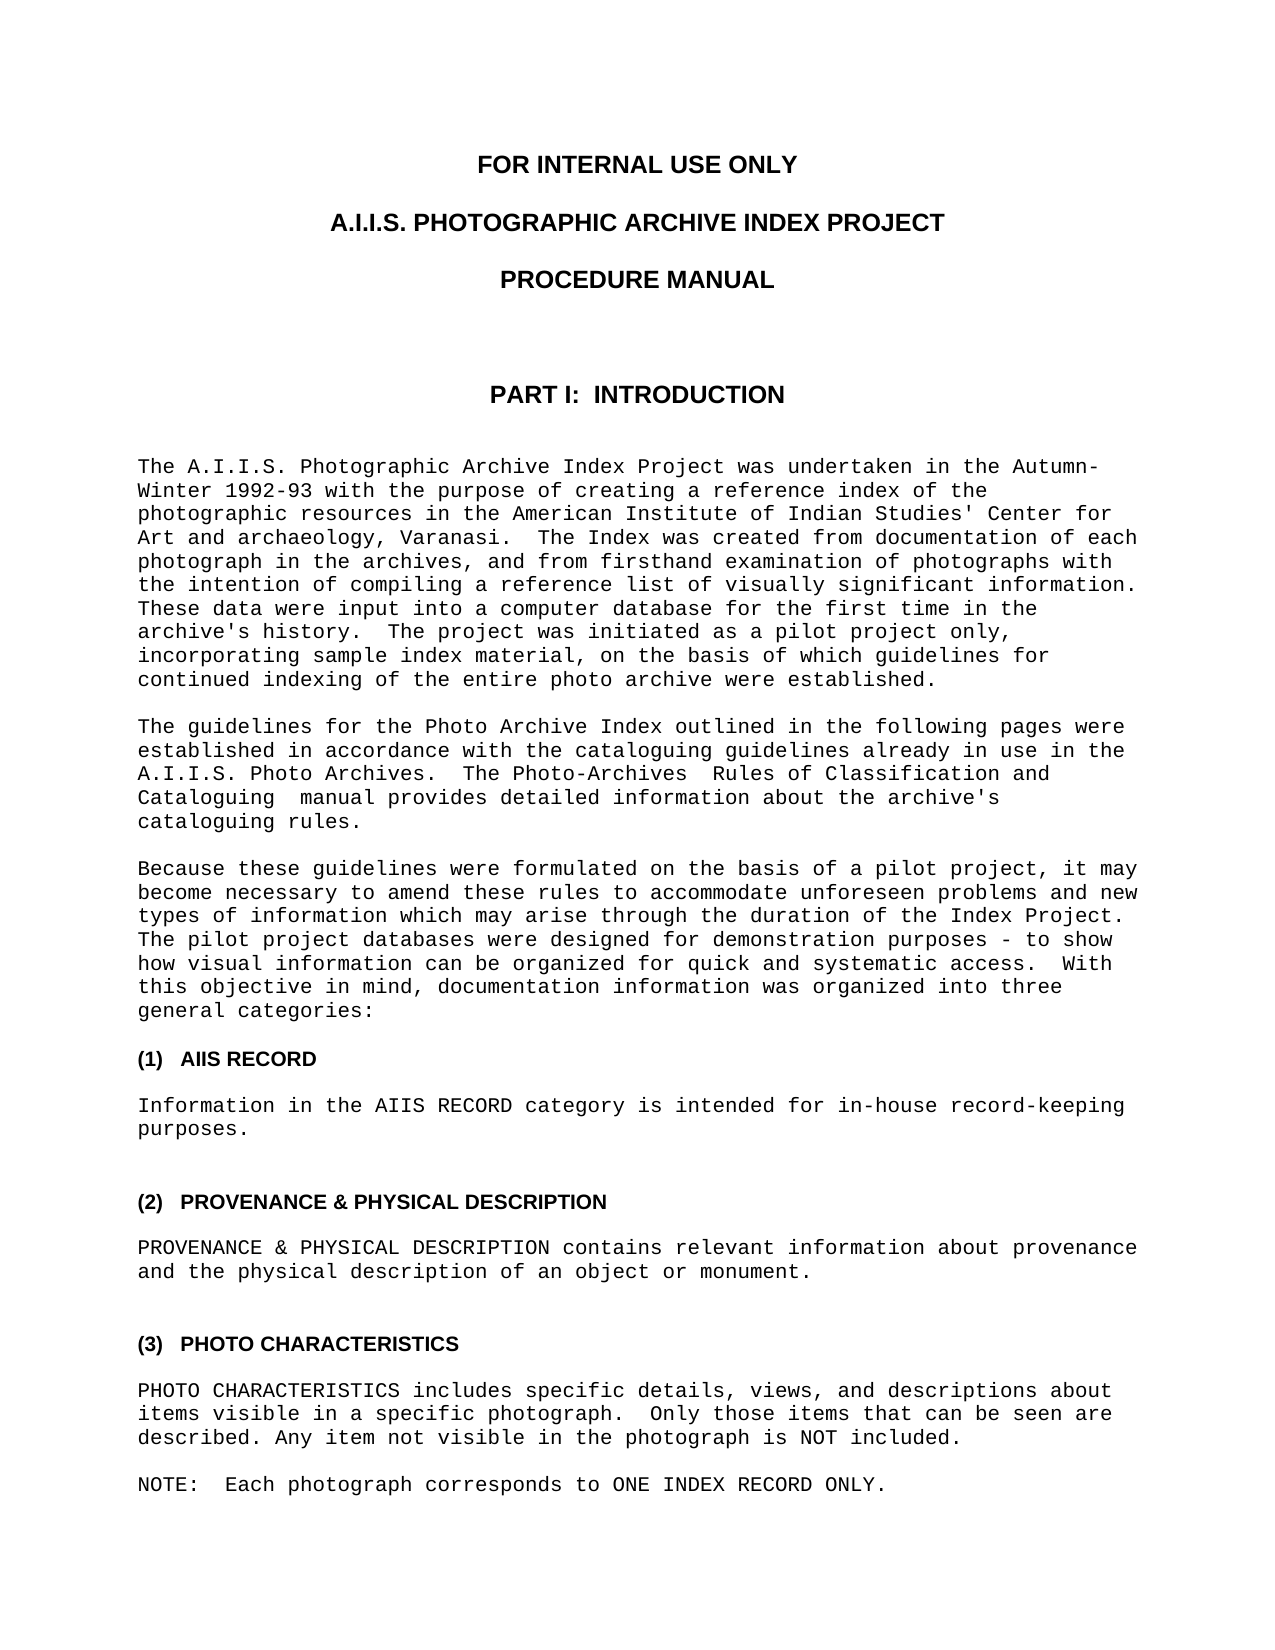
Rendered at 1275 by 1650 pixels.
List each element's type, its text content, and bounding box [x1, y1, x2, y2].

text FOR INTERNAL USE ONLY [137, 150, 1138, 179]
text Information in the AIIS RECORD category is intended for in-house record-keeping purposes. [137, 1095, 1138, 1142]
text PROCEDURE MANUAL [137, 265, 1138, 294]
text A.I.I.S. PHOTOGRAPHIC ARCHIVE INDEX PROJECT [137, 207, 1138, 236]
text (2) PROVENANCE & PHYSICAL DESCRIPTION [137, 1190, 1138, 1214]
text PART I: INTRODUCTION [137, 380, 1138, 409]
text PROVENANCE & PHYSICAL DESCRIPTION contains relevant information about provenance and the physical description of an object or monument. [137, 1237, 1138, 1284]
text The A.I.I.S. Photographic Archive Index Project was undertaken in the Autumn-Winter 1992-93 with the purpose of creating a reference index of the photographic resources in the American Institute of Indian Studies' Center for Art and archaeology, Varanasi. The Index was created from documentation of each photograph in the archives, and from firsthand examination of photographs with the intention of compiling a reference list of visually significant information. These data were input into a computer database for the first time in the archive's history. The project was initiated as a pilot project only, incorporating sample index material, on the basis of which guidelines for continued indexing of the entire photo archive were established. [137, 456, 1138, 692]
text The guidelines for the Photo Archive Index outlined in the following pages were established in accordance with the cataloguing guidelines already in use in the A.I.I.S. Photo Archives. The Photo-Archives Rules of Classification and [137, 716, 1138, 787]
text (3) PHOTO CHARACTERISTICS [137, 1332, 1138, 1356]
text PHOTO CHARACTERISTICS includes specific details, views, and descriptions about items visible in a specific photograph. Only those items that can be seen are described. Any item not visible in the photograph is NOT included. [137, 1380, 1138, 1451]
text Because these guidelines were formulated on the basis of a pilot project, it may become necessary to amend these rules to accommodate unforeseen problems and new types of information which may arise through the duration of the Index Project. The pilot project databases were designed for demonstration purposes - to show how visual information can be organized for quick and systematic access. With this objective in mind, documentation information was organized into three general categories: [137, 858, 1138, 1023]
text (1) AIIS RECORD [137, 1047, 1138, 1071]
text Cataloguing manual provides detailed information about the archive's cataloguing rules. [137, 787, 1138, 834]
text NOTE: Each photograph corresponds to ONE INDEX RECORD ONLY. [137, 1474, 1138, 1498]
